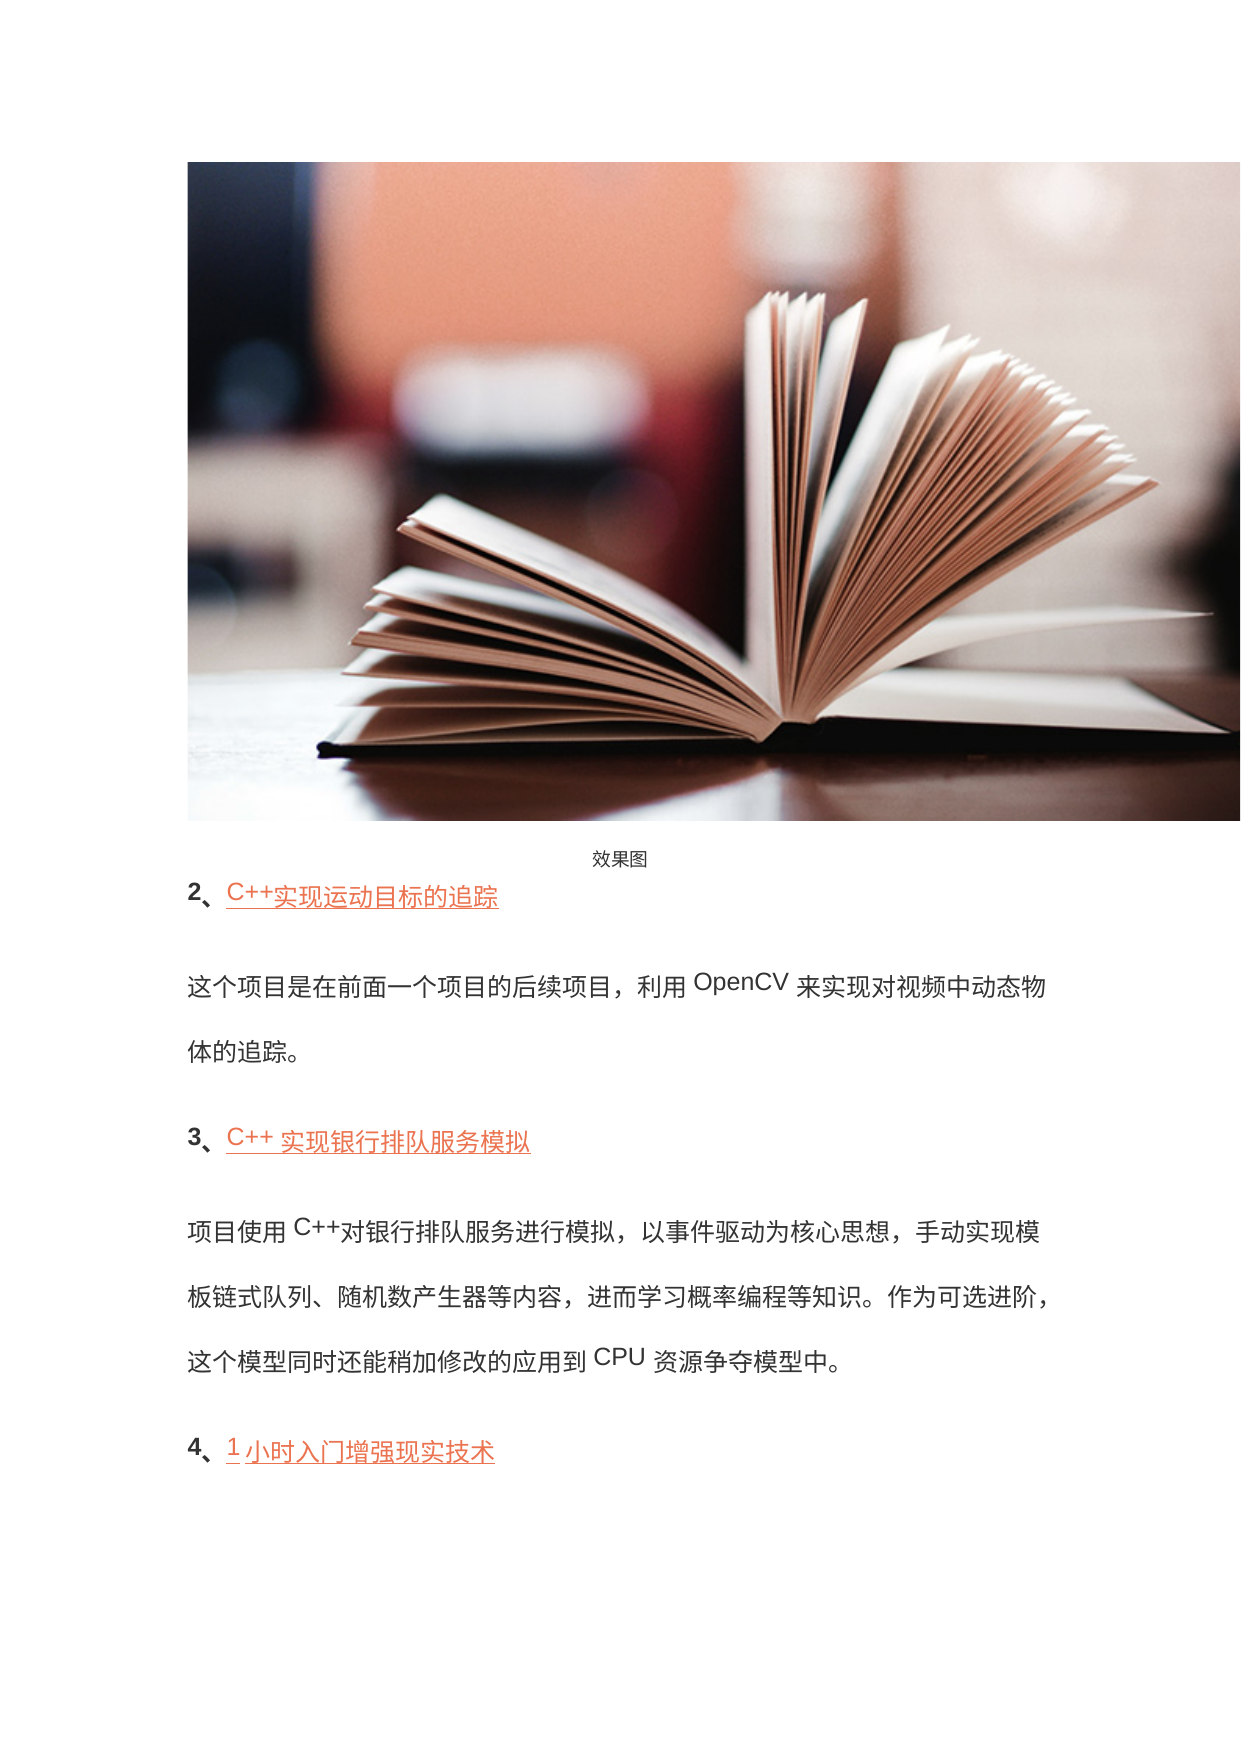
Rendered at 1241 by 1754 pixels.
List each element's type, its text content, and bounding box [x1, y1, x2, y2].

text 3、C++ 实现银行排队服务模拟 [187, 1122, 1053, 1187]
text 项目使用 C++对银行排队服务进行模拟，以事件驱动为核心思想，手动实现模板链式队列、随机数产生器等内容，进而学习概率编程等知识。作为可选进阶，这个模型同时还能稍加修改的应用到 CPU 资源争夺模型中。 [187, 1212, 1053, 1407]
text 4、1小时入门增强现实技术 [187, 1432, 1053, 1497]
text 这个项目是在前面一个项目的后续项目，利用 OpenCV 来实现对视频中动态物体的追踪。 [187, 967, 1053, 1097]
picture [187, 162, 1241, 821]
text 效果图 [187, 821, 1053, 877]
text 2、C++实现运动目标的追踪 [187, 877, 1053, 942]
